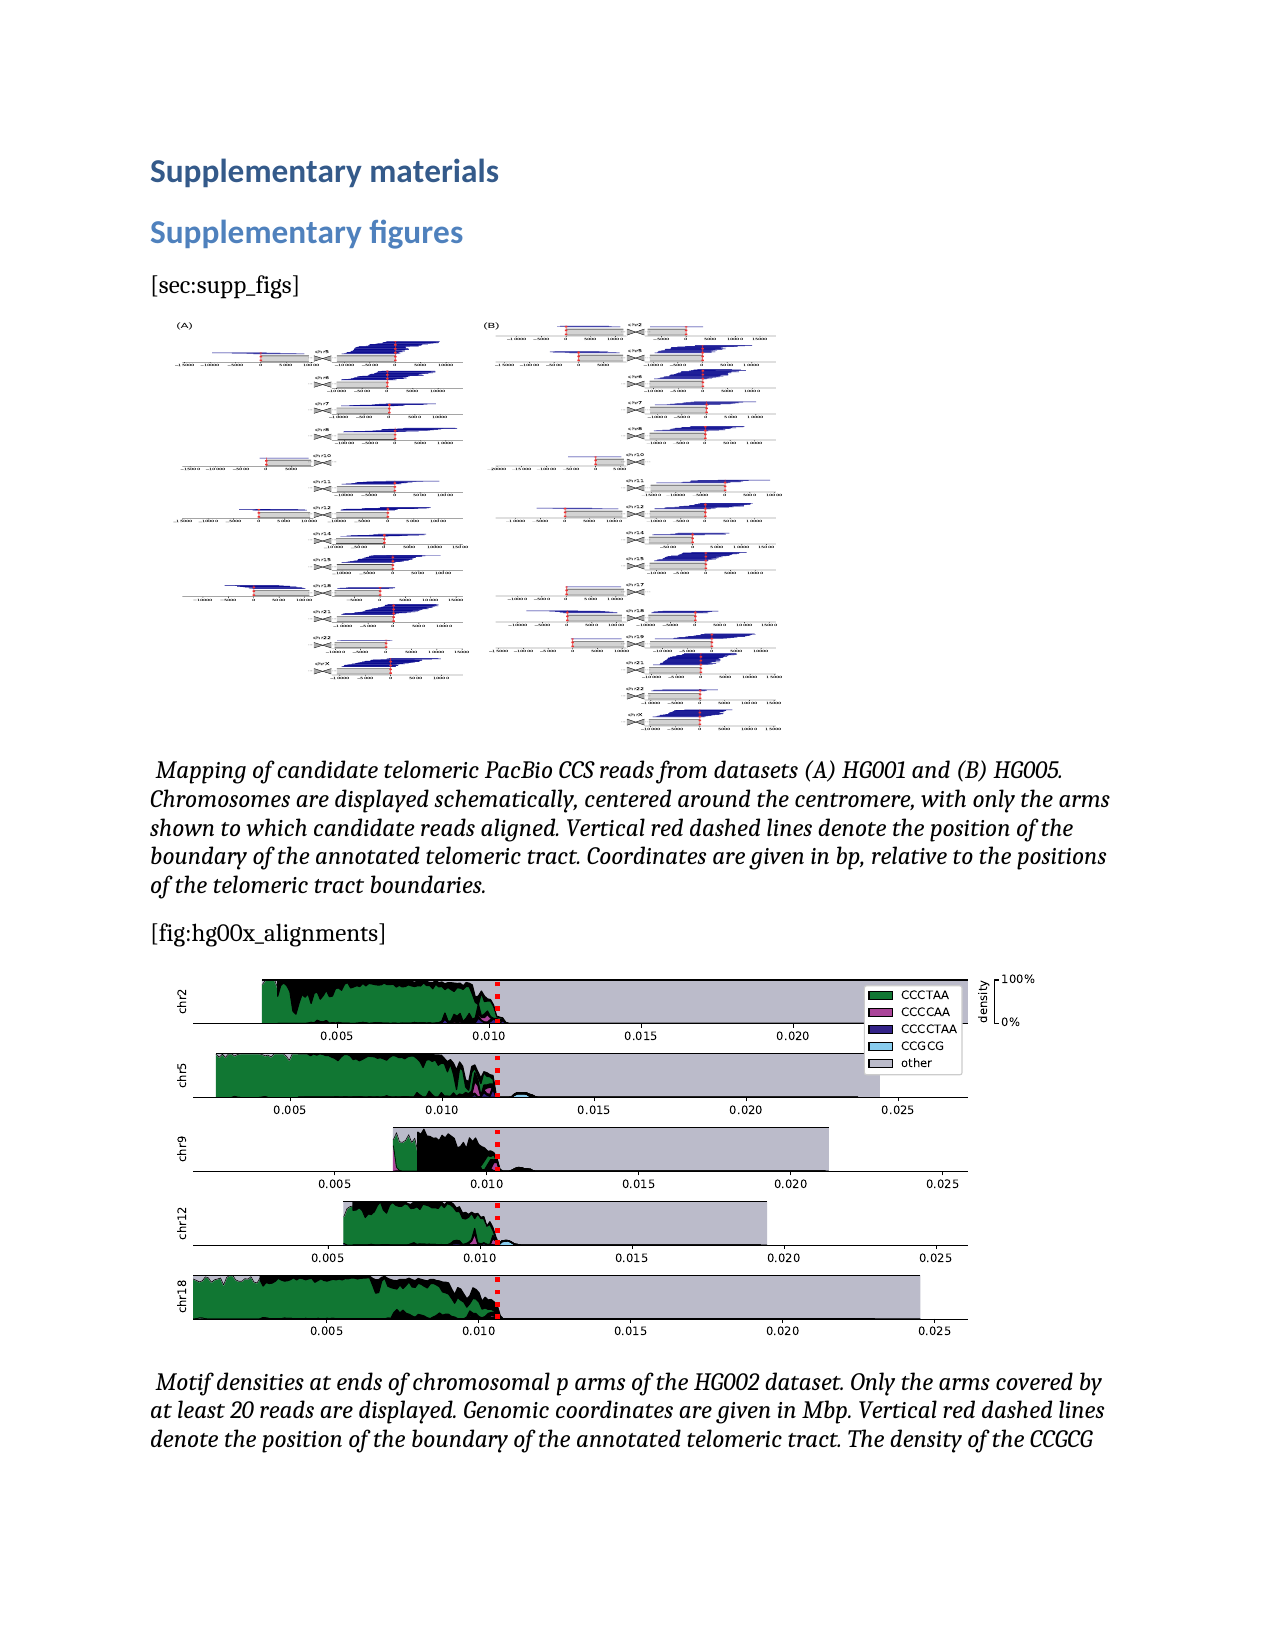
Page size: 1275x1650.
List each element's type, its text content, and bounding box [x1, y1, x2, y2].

subtitle Supplementary figures [150, 212, 1125, 252]
text [fig:hg00x_alignments] [150, 918, 1125, 947]
subtitle Supplementary materials [150, 150, 1125, 191]
text Mapping of candidate telomeric PacBio CCS reads from datasets (A) HG001 and (B) HG005. Chromosomes are displayed schematically, centered around the centromere, with only the arms shown to which candidate reads aligned. Vertical red dashed lines denote the position of the boundary of the annotated telomeric tract. Coordinates are given in bp, relative to the positions of the telomeric tract boundaries. [150, 756, 1125, 900]
text [sec:supp_figs] [150, 271, 1125, 300]
